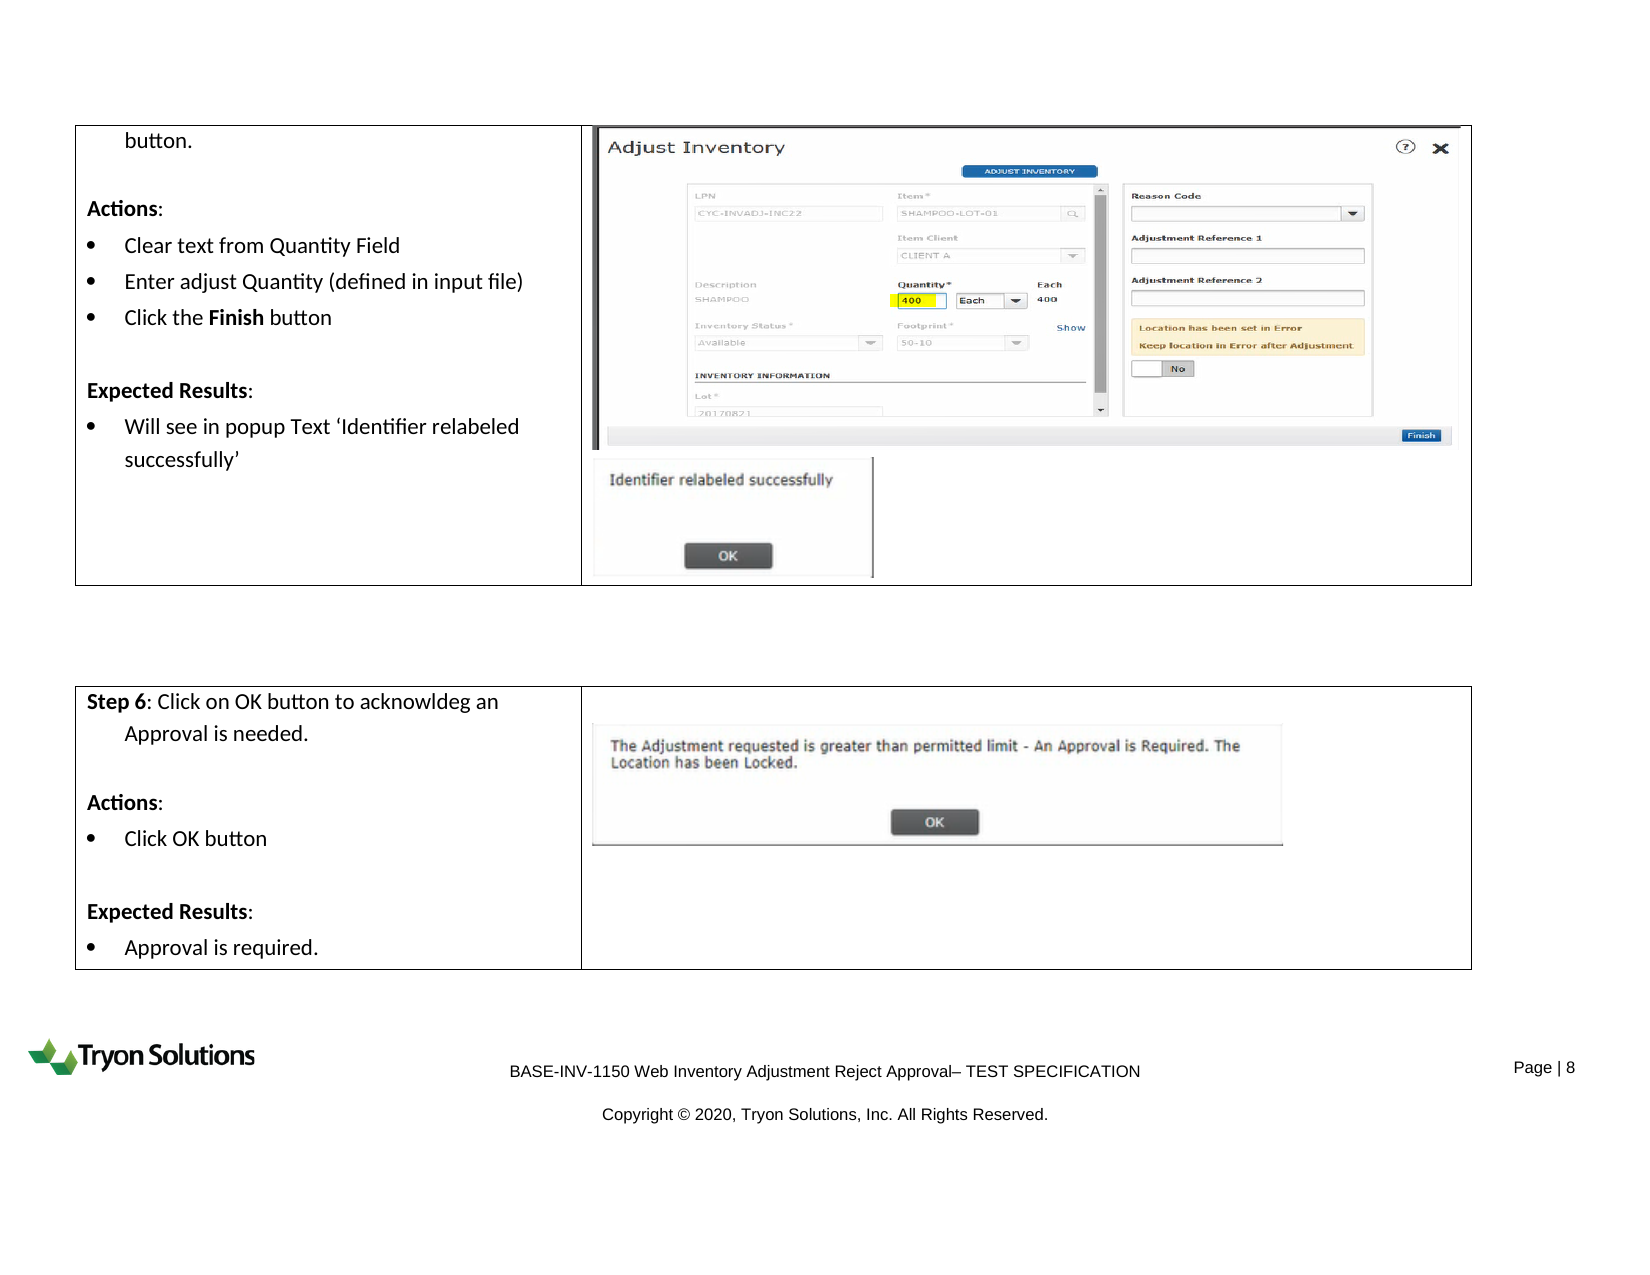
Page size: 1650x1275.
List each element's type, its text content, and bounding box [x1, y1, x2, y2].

table_header [582, 687, 1471, 969]
table_header Step 6: Click on OK button to acknowldeg an Approval is needed. Actions: Click OK button Expected Results: Approval is required. [76, 687, 581, 969]
picture [28, 1038, 255, 1075]
picture [592, 723, 1284, 846]
table_header [582, 126, 1471, 585]
picture [592, 457, 874, 578]
picture [592, 125, 1461, 450]
